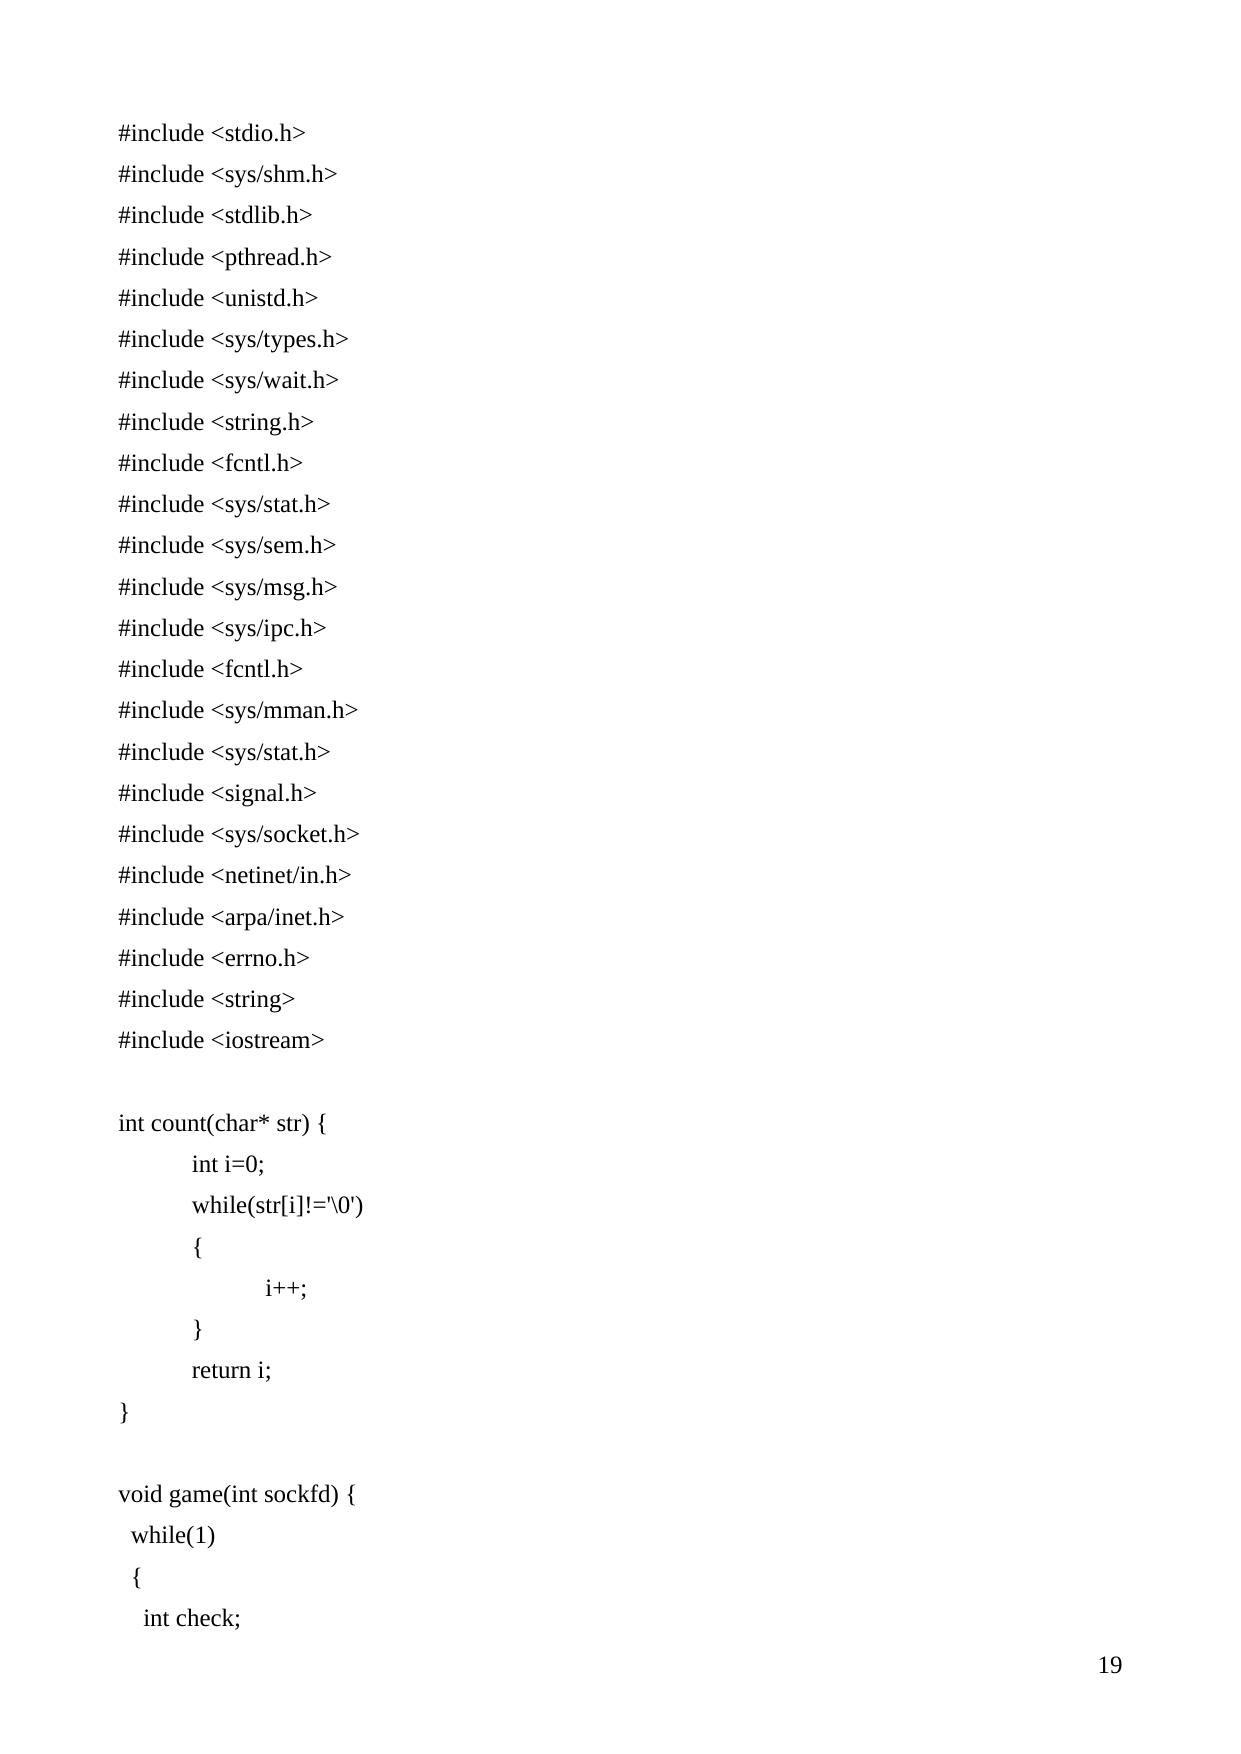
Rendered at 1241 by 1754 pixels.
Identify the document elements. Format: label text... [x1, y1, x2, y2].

text } [118, 1314, 1122, 1343]
text #include <stdlib.h> [118, 201, 1122, 229]
text int count(char* str) { [118, 1108, 1122, 1137]
text #include <fcntl.h> [118, 448, 1122, 477]
text #include <sys/sem.h> [118, 531, 1122, 559]
text void game(int sockfd) { [118, 1479, 1122, 1508]
text #include <sys/stat.h> [118, 489, 1122, 518]
text { [118, 1232, 1122, 1261]
text #include <sys/ipc.h> [118, 613, 1122, 642]
text #include <unistd.h> [118, 283, 1122, 312]
text #include <sys/shm.h> [118, 159, 1122, 188]
text #include <sys/stat.h> [118, 737, 1122, 766]
text #include <sys/socket.h> [118, 819, 1122, 848]
text #include <sys/mman.h> [118, 696, 1122, 724]
text #include <arpa/inet.h> [118, 902, 1122, 931]
text #include <string.h> [118, 407, 1122, 436]
text #include <sys/types.h> [118, 324, 1122, 353]
text #include <netinet/in.h> [118, 861, 1122, 889]
text while(str[i]!='\0') [118, 1191, 1122, 1219]
text #include <signal.h> [118, 778, 1122, 807]
text #include <string> [118, 984, 1122, 1013]
text while(1) [118, 1521, 1122, 1549]
text #include <stdio.h> [118, 118, 1122, 147]
text #include <sys/wait.h> [118, 366, 1122, 394]
text #include <iostream> [118, 1026, 1122, 1054]
text #include <fcntl.h> [118, 654, 1122, 683]
text #include <pthread.h> [118, 242, 1122, 271]
text #include <errno.h> [118, 943, 1122, 972]
text return i; [118, 1356, 1122, 1384]
text i++; [118, 1273, 1122, 1302]
text { [118, 1562, 1122, 1591]
text int check; [118, 1603, 1122, 1632]
text } [118, 1397, 1122, 1426]
text #include <sys/msg.h> [118, 572, 1122, 601]
text int i=0; [118, 1149, 1122, 1178]
